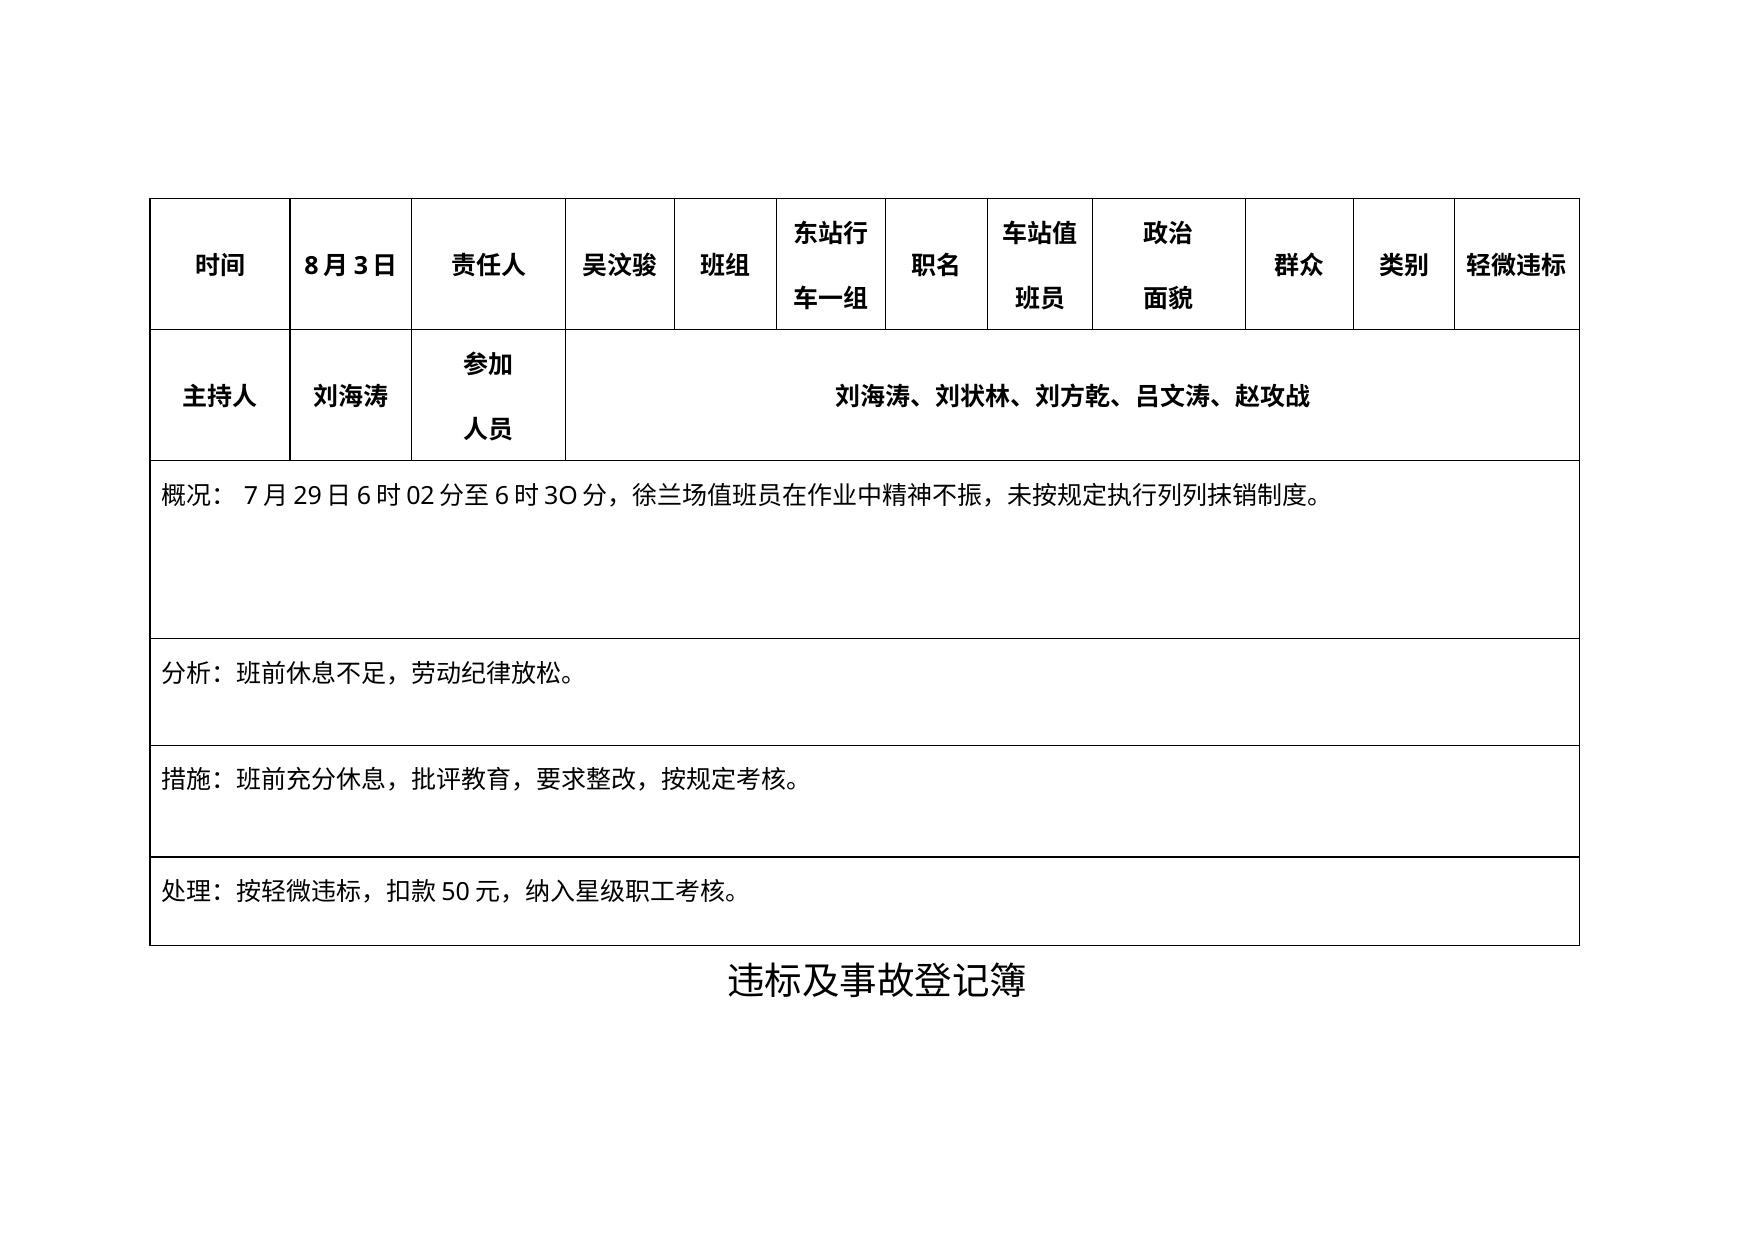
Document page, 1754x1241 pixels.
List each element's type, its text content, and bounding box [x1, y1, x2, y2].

text 违标及事故登记簿 [150, 946, 1604, 1011]
table_header 8月3日 [291, 199, 411, 329]
table_cell 分析：班前休息不足，劳动纪律放松。 [151, 639, 1579, 744]
table_header 班组 [675, 199, 776, 329]
table_header 类别 [1354, 199, 1454, 329]
table_header 时间 [151, 199, 289, 329]
table_header 群众 [1246, 199, 1353, 329]
table_header 轻微违标 [1455, 199, 1579, 329]
table_cell 参加 人员 [412, 330, 565, 460]
table_header 车站值班员 [988, 199, 1092, 329]
table_header 吴汶骏 [566, 199, 674, 329]
table_cell 刘海涛、刘状林、刘方乾、吕文涛、赵攻战 [566, 330, 1579, 460]
table_cell 主持人 [151, 330, 289, 460]
table_cell 概况： 7月29日6时02分至6时3O分，徐兰场值班员在作业中精神不振，未按规定执行列列抹销制度。 [151, 461, 1579, 638]
table_cell 处理：按轻微违标，扣款50元，纳入星级职工考核。 [151, 858, 1579, 944]
table_header 责任人 [412, 199, 565, 329]
table_cell 措施：班前充分休息，批评教育，要求整改，按规定考核。 [151, 746, 1579, 856]
table_header 政治 面貌 [1093, 199, 1245, 329]
table_cell 刘海涛 [291, 330, 411, 460]
table_header 职名 [886, 199, 987, 329]
table_header 东站行车一组 [777, 199, 885, 329]
